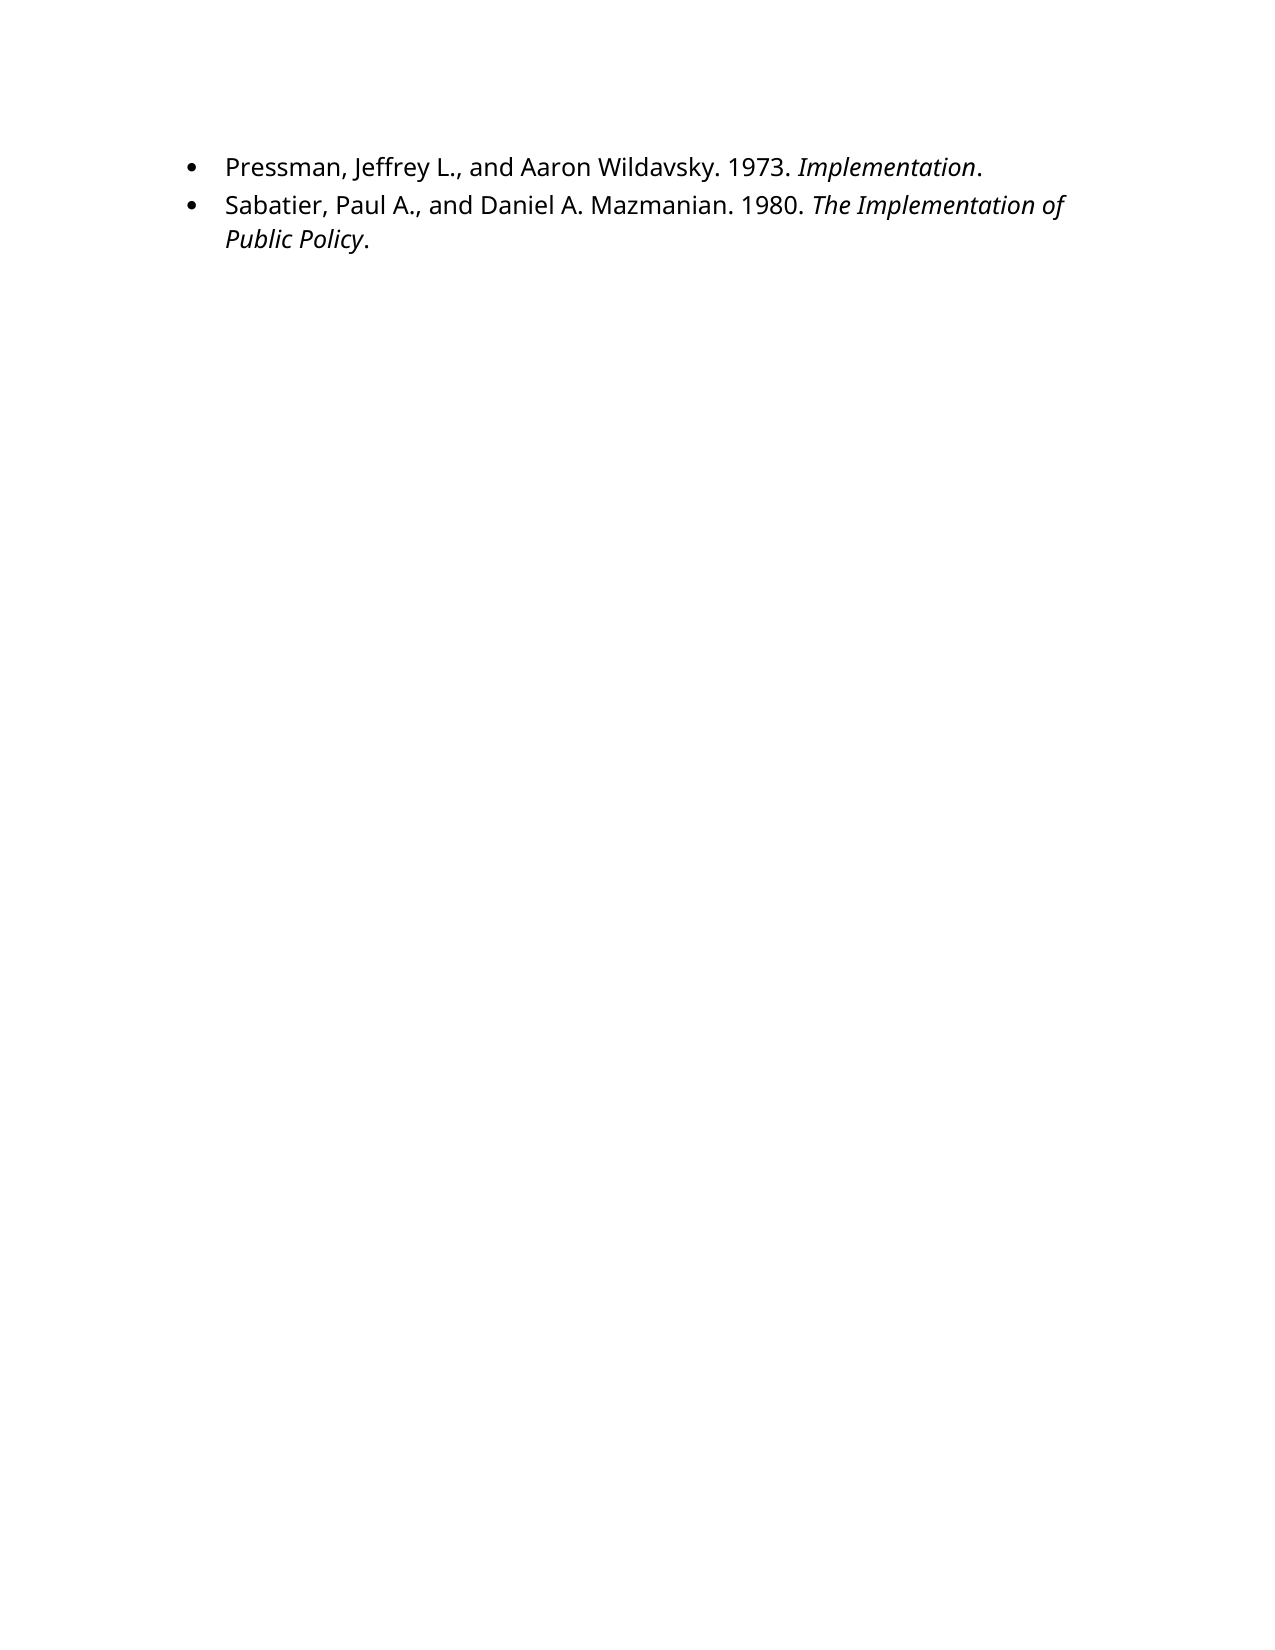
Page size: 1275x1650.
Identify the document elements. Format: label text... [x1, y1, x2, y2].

list Sabatier, Paul A., and Daniel A. Mazmanian. 1980. The Implementation of Public Policy. [187, 188, 1125, 256]
list Pressman, Jeffrey L., and Aaron Wildavsky. 1973. Implementation. [187, 150, 1125, 184]
